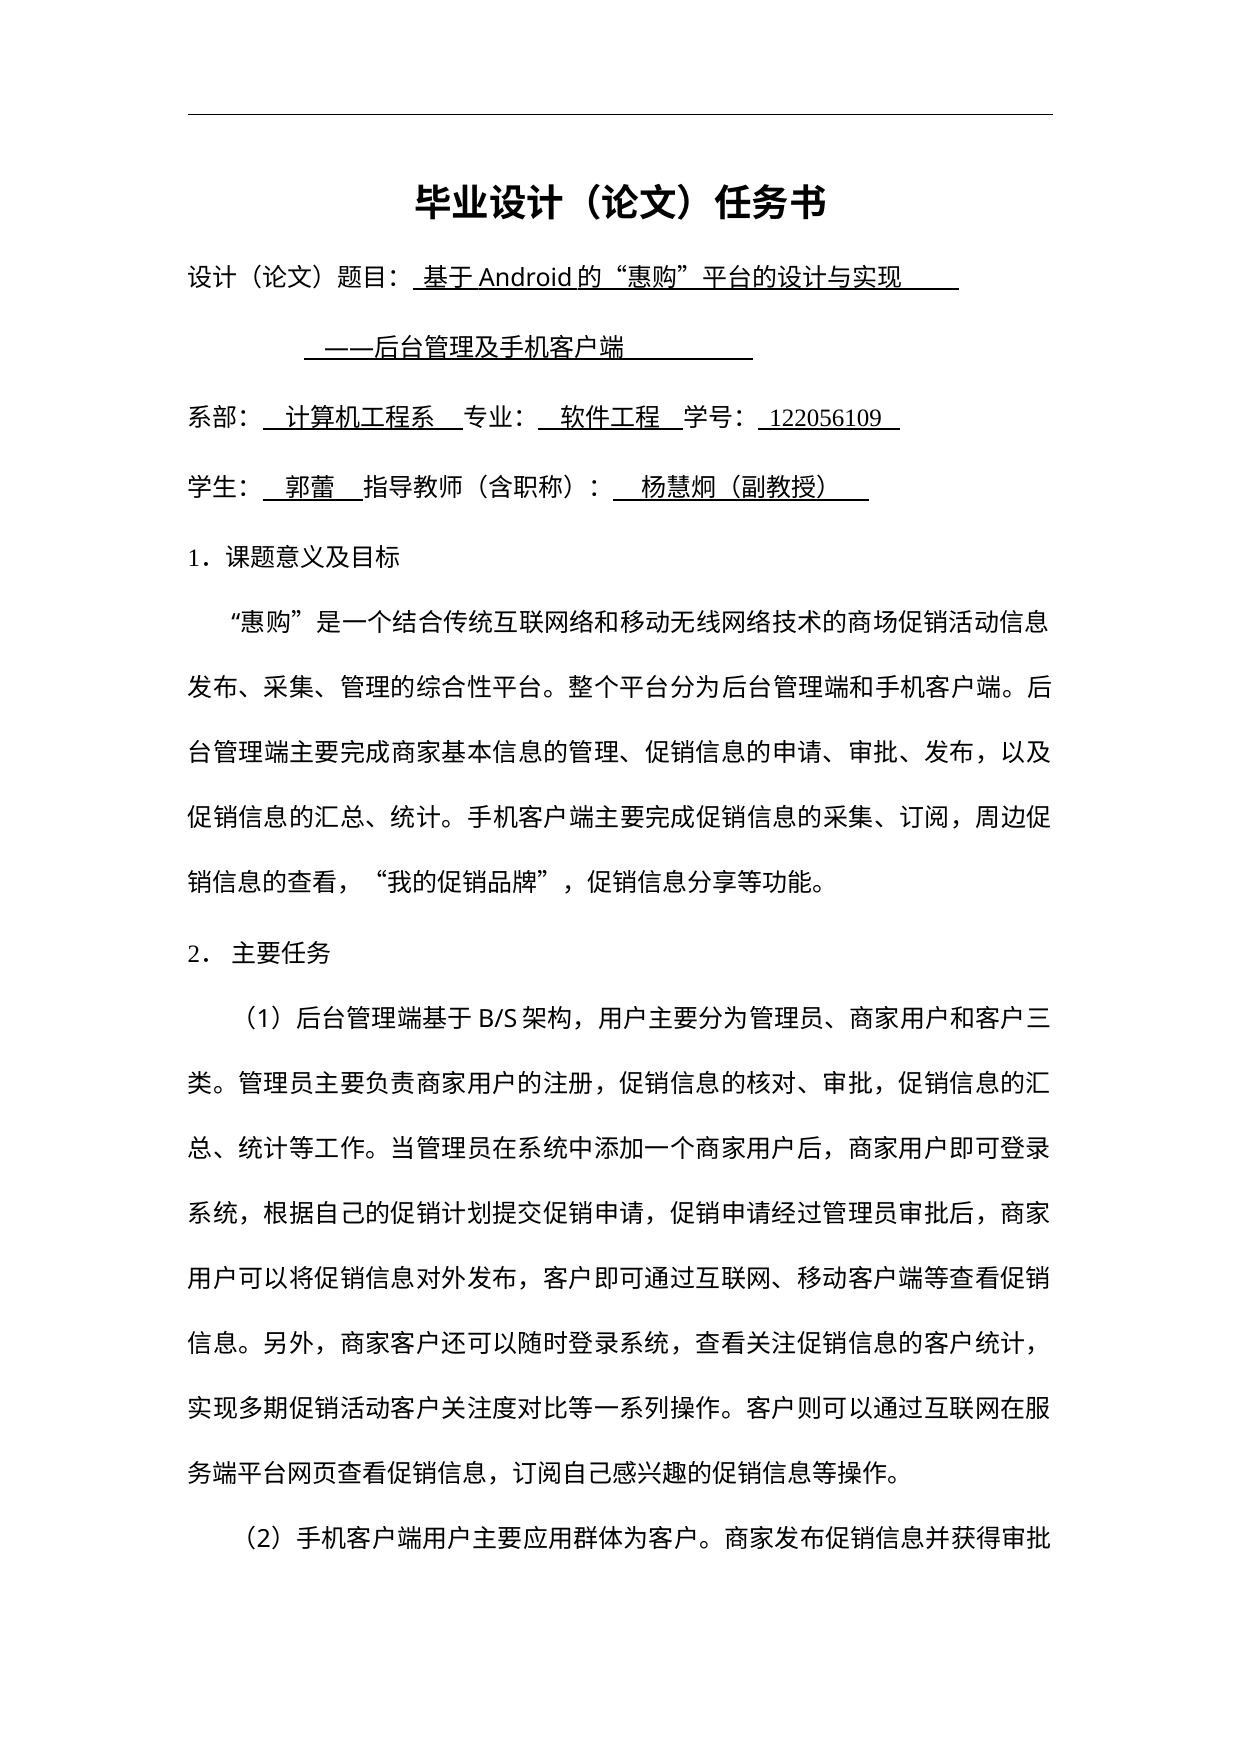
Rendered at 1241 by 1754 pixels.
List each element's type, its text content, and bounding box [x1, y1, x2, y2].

text 系部： 计算机工程系 专业： 软件工程 学号： 122056109 [187, 383, 1053, 448]
text “惠购”是一个结合传统互联网络和移动无线网络技术的商场促销活动信息发布、采集、管理的综合性平台。整个平台分为后台管理端和手机客户端。后台管理端主要完成商家基本信息的管理、促销信息的申请、审批、发布，以及促销信息的汇总、统计。手机客户端主要完成促销信息的采集、订阅，周边促销信息的查看，“我的促销品牌”，促销信息分享等功能。 [187, 588, 1053, 913]
text 设计（论文）题目： 基于Android的“惠购”平台的设计与实现 [187, 243, 1053, 308]
text ——后台管理及手机客户端 [187, 313, 1053, 378]
text 1．课题意义及目标 [187, 523, 1053, 588]
text （1）后台管理端基于B/S架构，用户主要分为管理员、商家用户和客户三类。管理员主要负责商家用户的注册，促销信息的核对、审批，促销信息的汇总、统计等工作。当管理员在系统中添加一个商家用户后，商家用户即可登录系统，根据自己的促销计划提交促销申请，促销申请经过管理员审批后，商家用户可以将促销信息对外发布，客户即可通过互联网、移动客户端等查看促销信息。另外，商家客户还可以随时登录系统，查看关注促销信息的客户统计，实现多期促销活动客户关注度对比等一系列操作。客户则可以通过互联网在服务端平台网页查看促销信息，订阅自己感兴趣的促销信息等操作。 [187, 984, 1053, 1504]
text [187, 1504, 1053, 1569]
text 毕业设计（论文）任务书 [187, 167, 1053, 232]
text 学生： 郭蕾 指导教师（含职称）： 杨慧炯（副教授） [187, 453, 1053, 518]
list 主要任务 [187, 919, 1053, 984]
